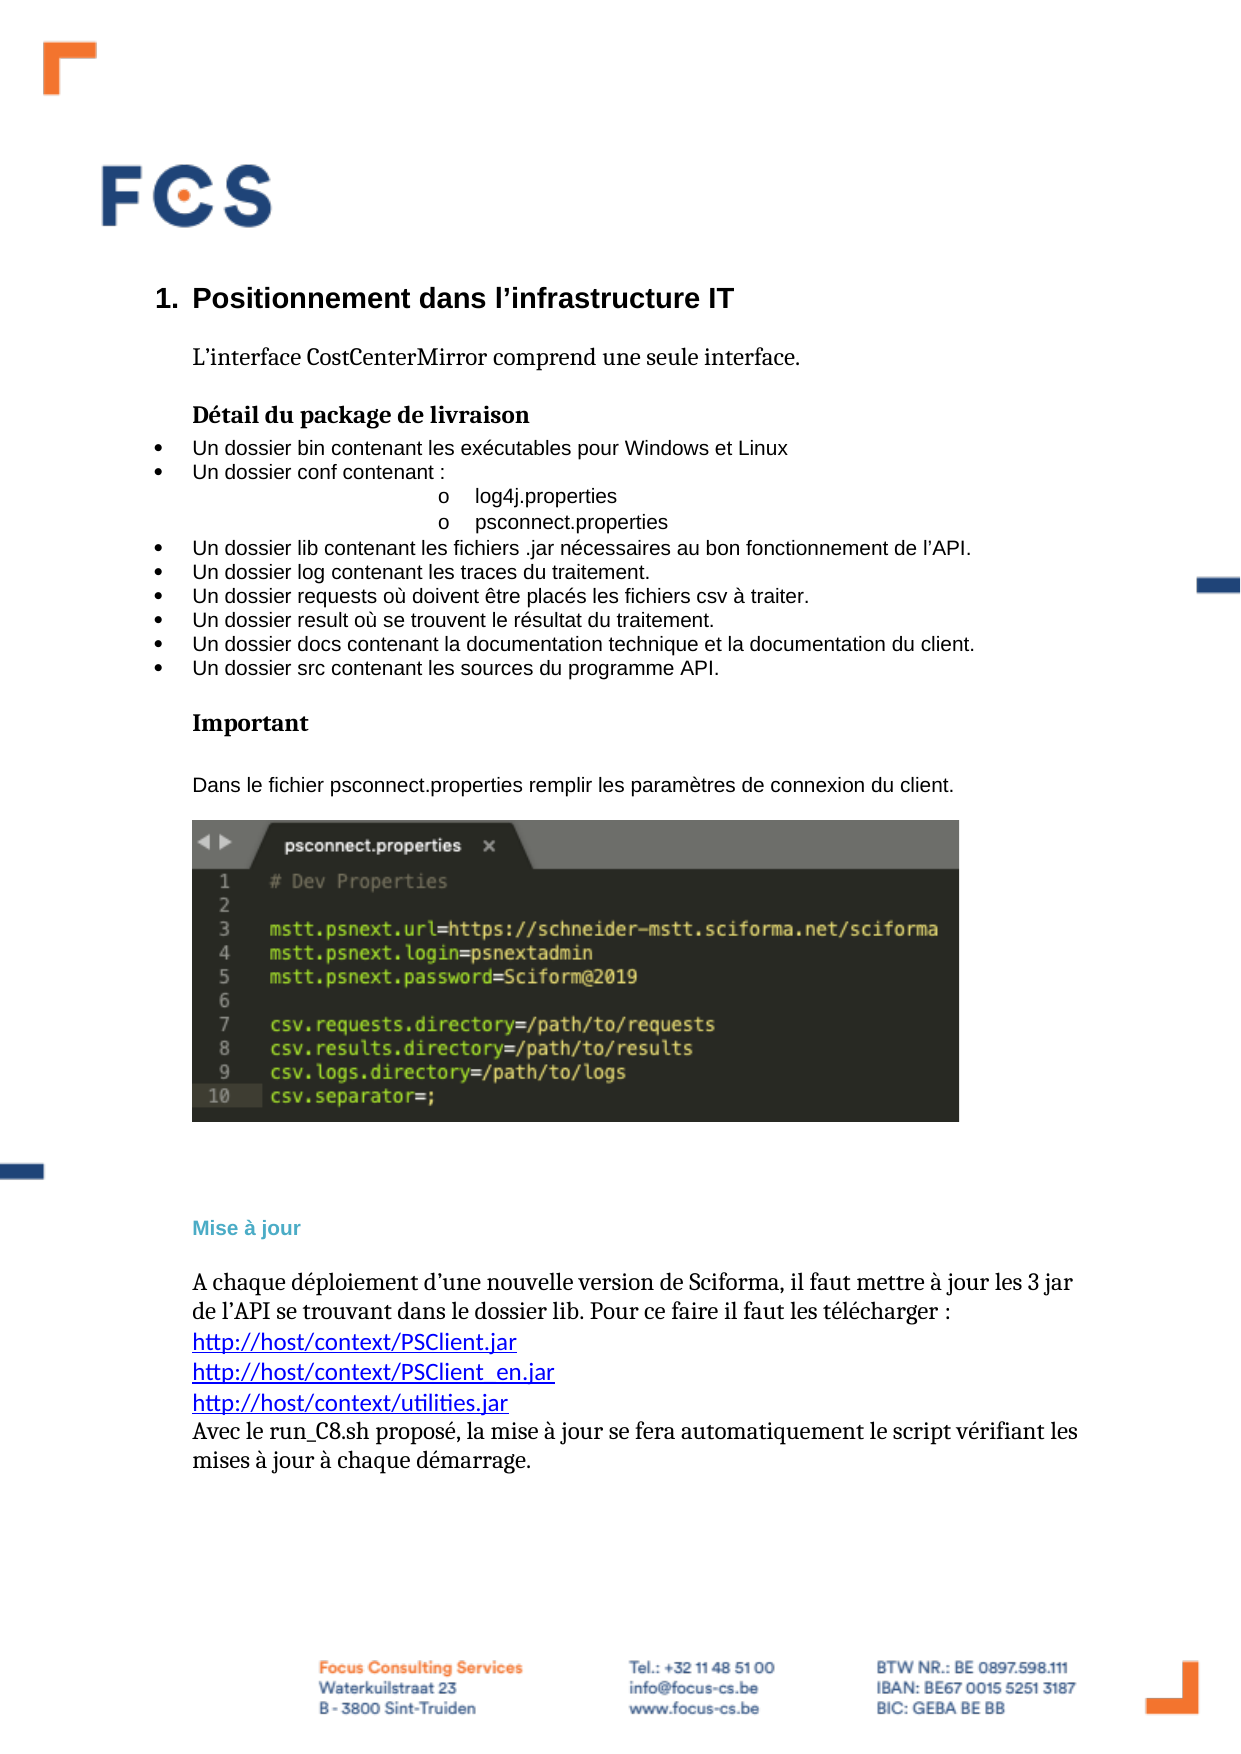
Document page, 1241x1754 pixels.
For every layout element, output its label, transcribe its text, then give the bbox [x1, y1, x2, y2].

text L’interface CostCenterMirror comprend une seule interface. [192, 343, 1093, 372]
list Un dossier requests où doivent être placés les fichiers csv à traiter. [154, 584, 1093, 608]
list Un dossier src contenant les sources du programme API. [154, 656, 1093, 680]
list Un dossier log contenant les traces du traitement. [154, 559, 1093, 584]
text http://host/context/PSClient_en.jar [192, 1356, 1093, 1387]
list Un dossier result où se trouvent le résultat du traitement. [154, 608, 1093, 632]
list Un dossier bin contenant les exécutables pour Windows et Linux [154, 436, 1093, 460]
list Un dossier conf contenant : [154, 460, 1093, 484]
text Détail du package de livraison [192, 401, 1093, 429]
list Un dossier lib contenant les fichiers .jar nécessaires au bon fonctionnement de l’API. [154, 536, 1093, 559]
list log4j.properties [437, 484, 1093, 510]
list Dans le fichier psconnect.properties remplir les paramètres de connexion du client. [192, 772, 1093, 796]
subtitle Positionnement dans l’infrastructure IT [155, 281, 1093, 314]
text A chaque déploiement d’une nouvelle version de Sciforma, il faut mettre à jour les 3 jar de l’API se trouvant dans le dossier lib. Pour ce faire il faut les télécharger : [192, 1268, 1093, 1326]
text Avec le run_C8.sh proposé, la mise à jour se fera automatiquement le script vérifiant les mises à jour à chaque démarrage. [192, 1417, 1093, 1475]
subtitle Mise à jour [192, 1215, 1093, 1239]
text http://host/context/utilities.jar [192, 1387, 1093, 1417]
list psconnect.properties [437, 510, 1093, 536]
text Important [192, 709, 1093, 737]
text http://host/context/PSClient.jar [192, 1326, 1093, 1356]
picture [192, 820, 960, 1122]
list Un dossier docs contenant la documentation technique et la documentation du client. [154, 632, 1093, 656]
